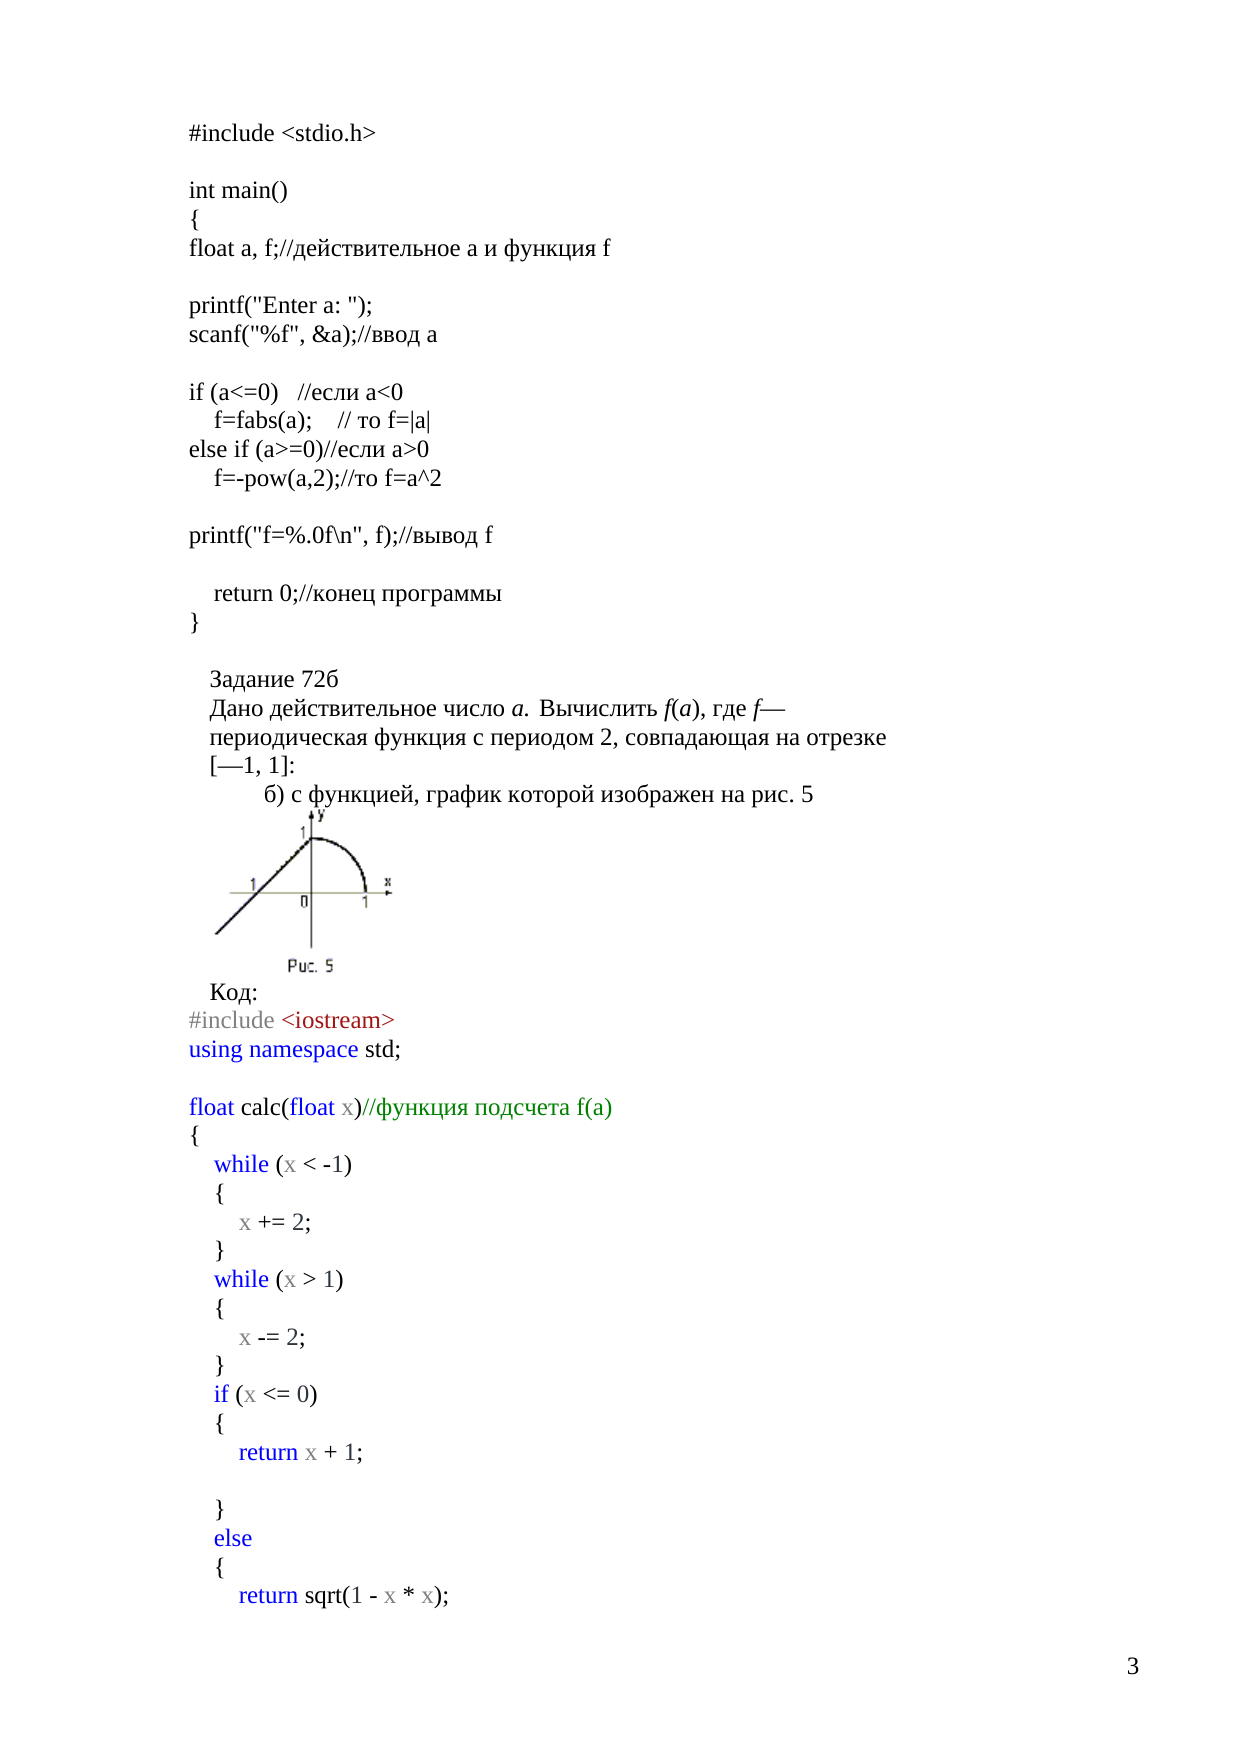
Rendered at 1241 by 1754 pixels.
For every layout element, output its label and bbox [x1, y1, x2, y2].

table_header [189, 118, 921, 1609]
picture [209, 808, 397, 977]
